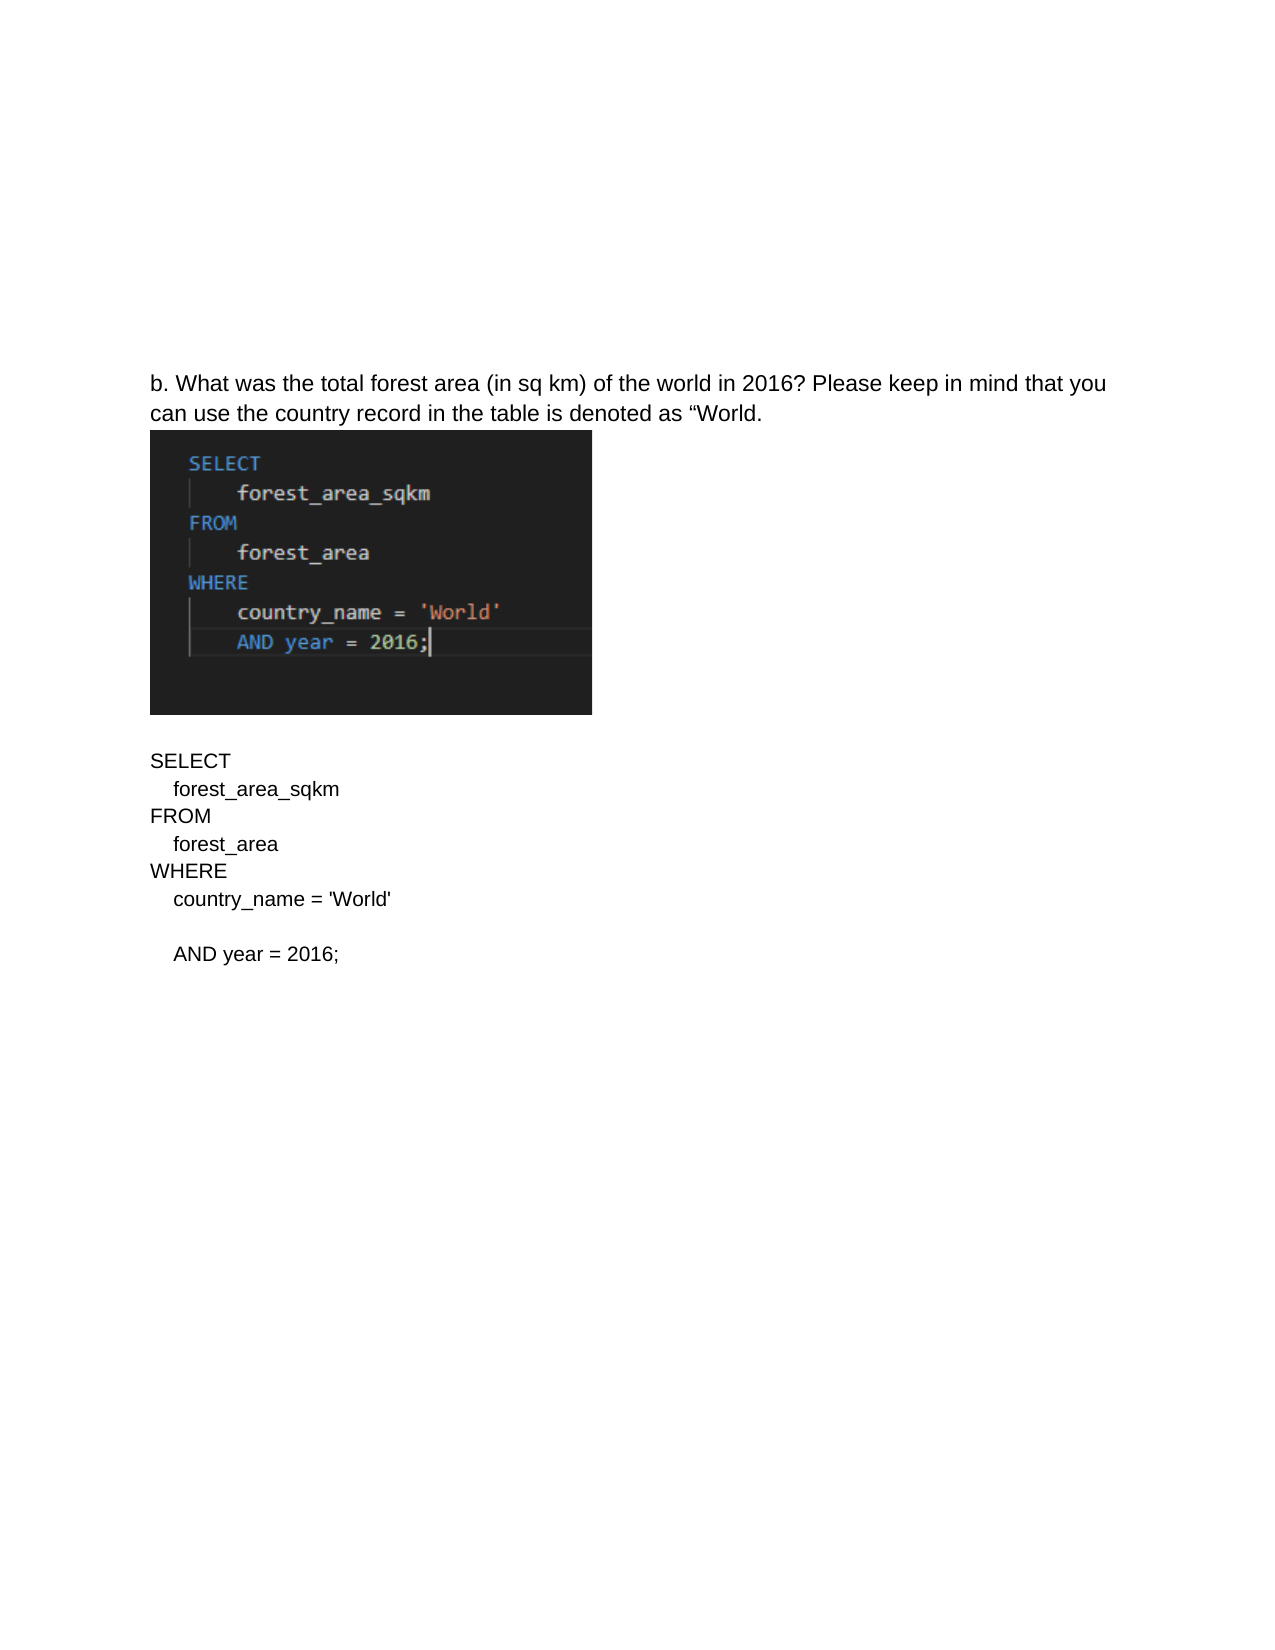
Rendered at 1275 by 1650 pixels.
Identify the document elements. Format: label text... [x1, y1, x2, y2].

text b. What was the total forest area (in sq km) of the world in 2016? Please keep in mind that you can use the country record in the table is denoted as “World. [150, 370, 1125, 427]
text forest_area_sqkm [150, 776, 1125, 800]
picture [150, 430, 593, 715]
text WHERE [150, 859, 1125, 883]
text forest_area [150, 831, 1125, 855]
text SELECT [150, 749, 1125, 773]
text FROM [150, 804, 1125, 828]
text country_name = 'World' [150, 886, 1125, 910]
text AND year = 2016; [150, 941, 1125, 965]
